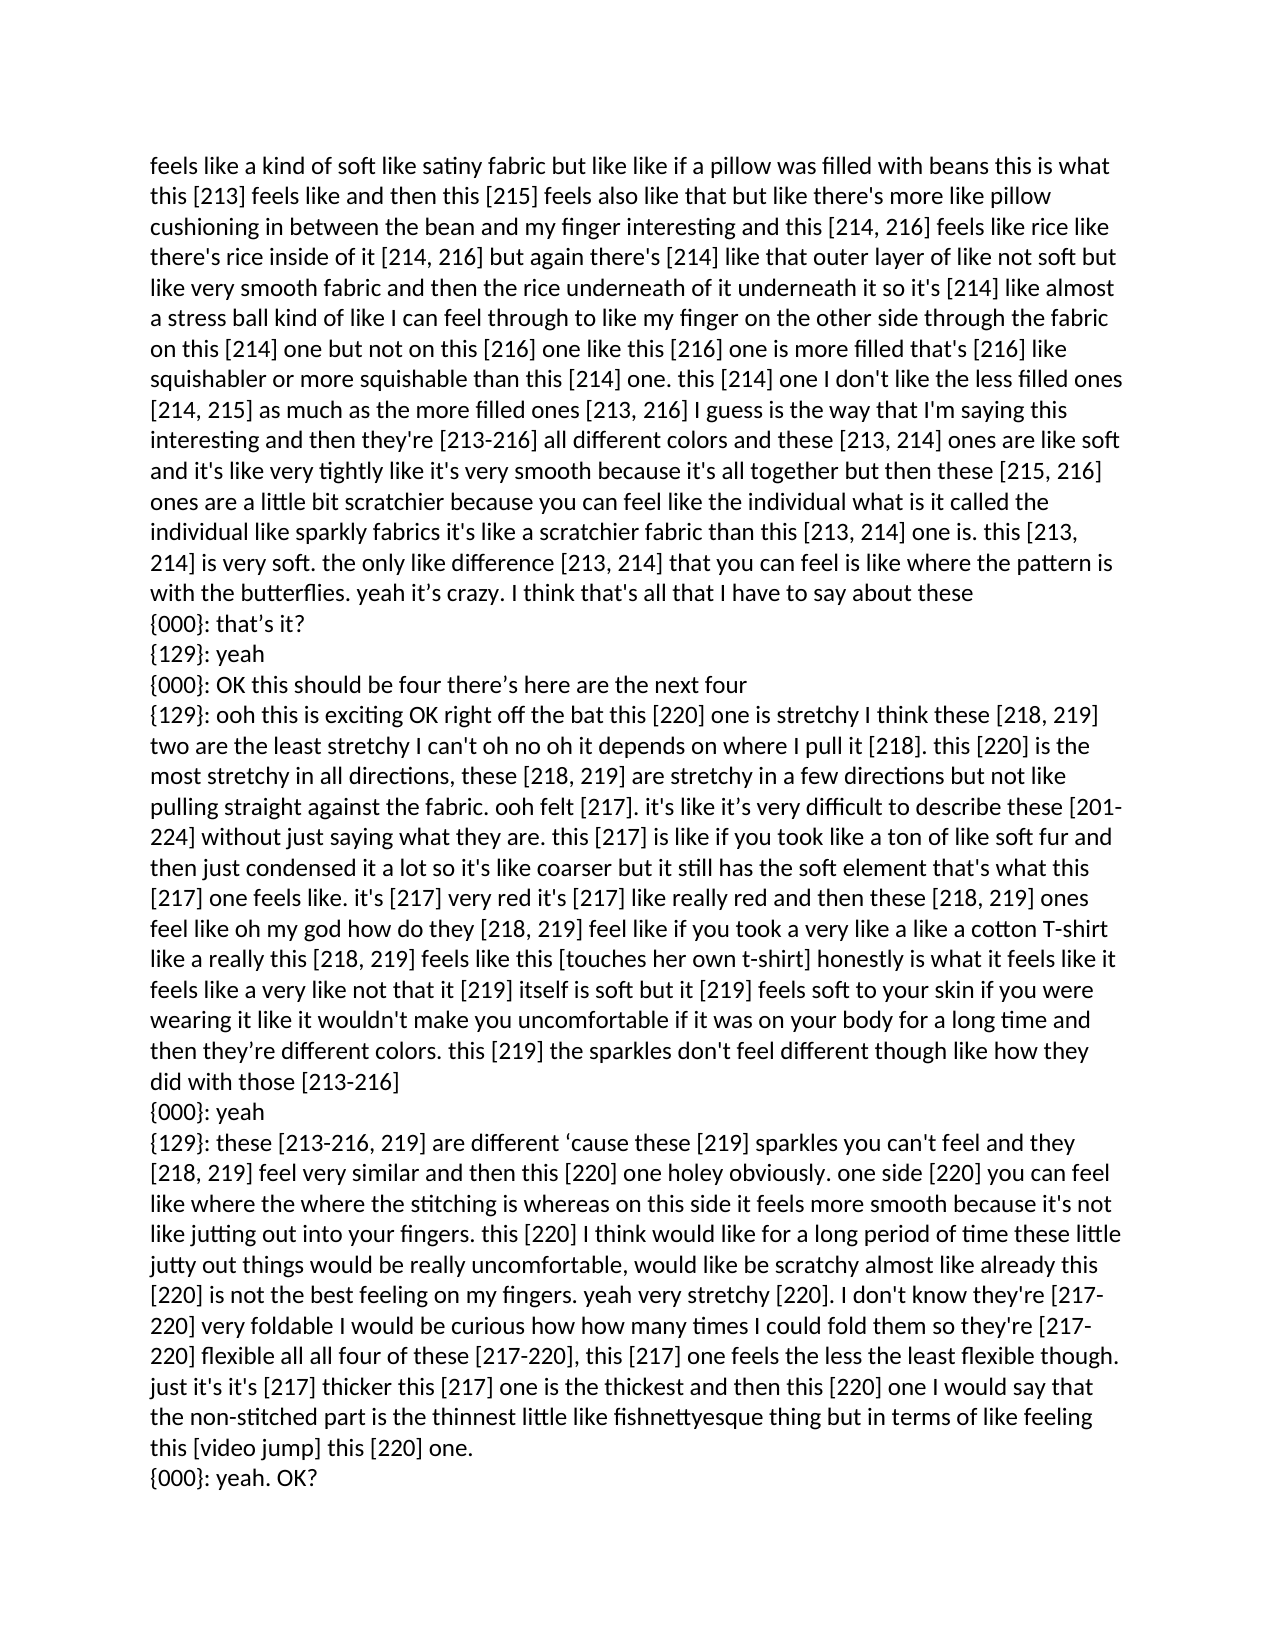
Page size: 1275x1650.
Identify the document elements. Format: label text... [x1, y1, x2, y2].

text {000}: yeah [150, 1096, 1125, 1127]
text {129}: yeah [150, 638, 1125, 669]
text {000}: yeah. OK? [150, 1462, 1125, 1493]
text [150, 150, 1125, 608]
text {000}: OK this should be four there’s here are the next four [150, 669, 1125, 699]
text {129}: ooh this is exciting OK right off the bat this [220] one is stretchy I think these [218, 219] two are the least stretchy I can't oh no oh it depends on where I pull it [218]. this [220] is the most stretchy in all directions, these [218, 219] are stretchy in a few directions but not like pulling straight against the fabric. ooh felt [217]. it's like it’s very difficult to describe these [201-224] without just saying what they are. this [217] is like if you took like a ton of like soft fur and then just condensed it a lot so it's like coarser but it still has the soft element that's what this [217] one feels like. it's [217] very red it's [217] like really red and then these [218, 219] ones feel like oh my god how do they [218, 219] feel like if you took a very like a like a cotton T-shirt like a really this [218, 219] feels like this [touches her own t-shirt] honestly is what it feels like it feels like a very like not that it [219] itself is soft but it [219] feels soft to your skin if you were wearing it like it wouldn't make you uncomfortable if it was on your body for a long time and then they’re different colors. this [219] the sparkles don't feel different though like how they did with those [213-216] [150, 699, 1125, 1096]
text {129}: these [213-216, 219] are different ‘cause these [219] sparkles you can't feel and they [218, 219] feel very similar and then this [220] one holey obviously. one side [220] you can feel like where the where the stitching is whereas on this side it feels more smooth because it's not like jutting out into your fingers. this [220] I think would like for a long period of time these little jutty out things would be really uncomfortable, would like be scratchy almost like already this [220] is not the best feeling on my fingers. yeah very stretchy [220]. I don't know they're [217-220] very foldable I would be curious how how many times I could fold them so they're [217-220] flexible all all four of these [217-220], this [217] one feels the less the least flexible though. just it's it's [217] thicker this [217] one is the thickest and then this [220] one I would say that the non-stitched part is the thinnest little like fishnettyesque thing but in terms of like feeling this [video jump] this [220] one. [150, 1127, 1125, 1462]
text {000}: that’s it? [150, 608, 1125, 638]
